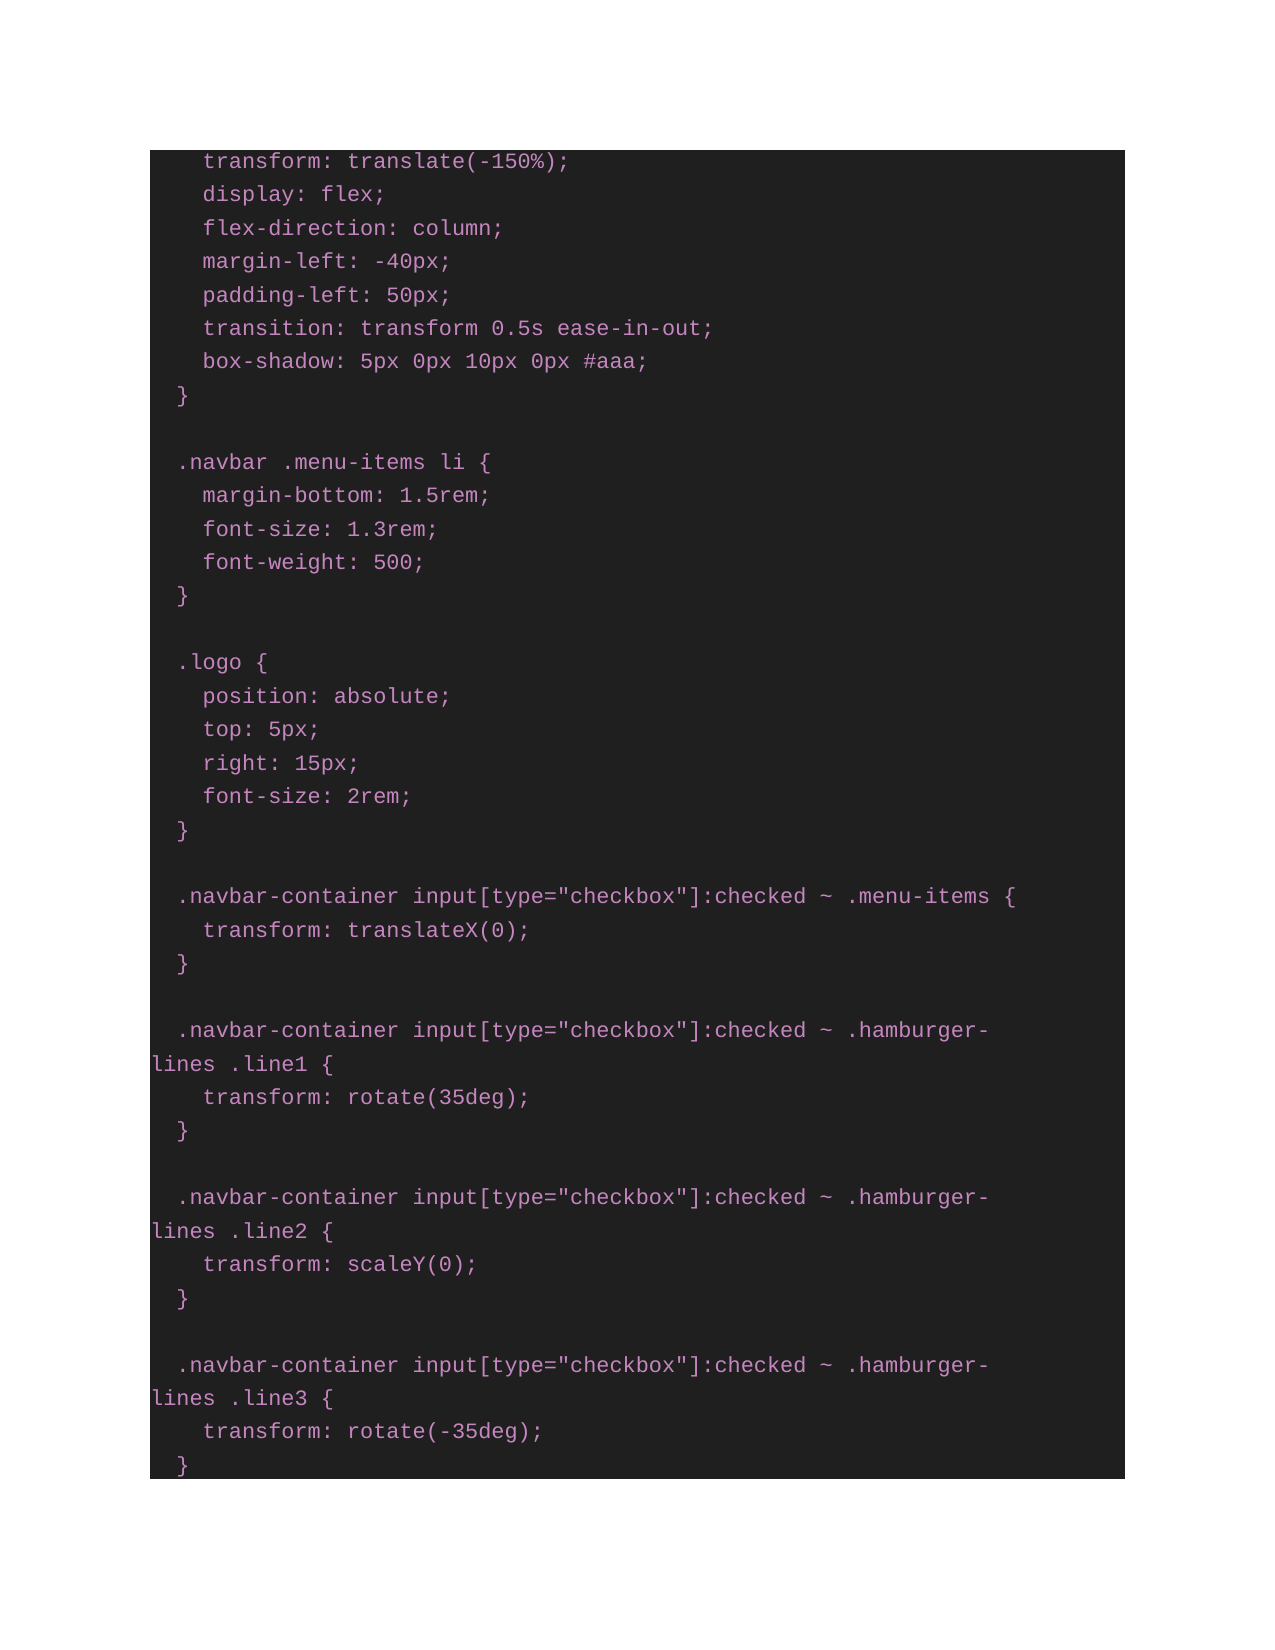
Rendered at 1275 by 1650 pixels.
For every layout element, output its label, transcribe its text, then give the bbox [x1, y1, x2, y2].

text top: 5px; [150, 718, 1125, 743]
text font-size: 2rem; [150, 785, 1125, 810]
text transition: transform 0.5s ease-in-out; [150, 317, 1125, 342]
text } [150, 952, 1125, 977]
text position: absolute; [150, 685, 1125, 710]
text } [150, 1287, 1125, 1312]
text transform: translateX(0); [150, 919, 1125, 944]
text } [150, 819, 1125, 843]
text display: flex; [150, 183, 1125, 208]
text font-size: 1.3rem; [150, 518, 1125, 543]
text } [150, 585, 1125, 609]
text } [150, 1454, 1125, 1479]
text } [150, 1120, 1125, 1144]
text transform: translate(-150%); [150, 150, 1125, 175]
text padding-left: 50px; [150, 284, 1125, 308]
text transform: rotate(-35deg); [150, 1421, 1125, 1445]
text transform: scaleY(0); [150, 1253, 1125, 1278]
text margin-left: -40px; [150, 250, 1125, 275]
text .navbar-container input[type="checkbox"]:checked ~ .hamburger-lines .line2 { [150, 1187, 1125, 1245]
text .navbar .menu-items li { [150, 451, 1125, 476]
text font-weight: 500; [150, 551, 1125, 576]
text .logo { [150, 652, 1125, 676]
text margin-bottom: 1.5rem; [150, 484, 1125, 509]
text .navbar-container input[type="checkbox"]:checked ~ .hamburger-lines .line1 { [150, 1019, 1125, 1078]
text right: 15px; [150, 752, 1125, 777]
text .navbar-container input[type="checkbox"]:checked ~ .hamburger-lines .line3 { [150, 1354, 1125, 1412]
text flex-direction: column; [150, 217, 1125, 242]
text .navbar-container input[type="checkbox"]:checked ~ .menu-items { [150, 886, 1125, 910]
text } [150, 384, 1125, 409]
text transform: rotate(35deg); [150, 1086, 1125, 1111]
text box-shadow: 5px 0px 10px 0px #aaa; [150, 351, 1125, 375]
